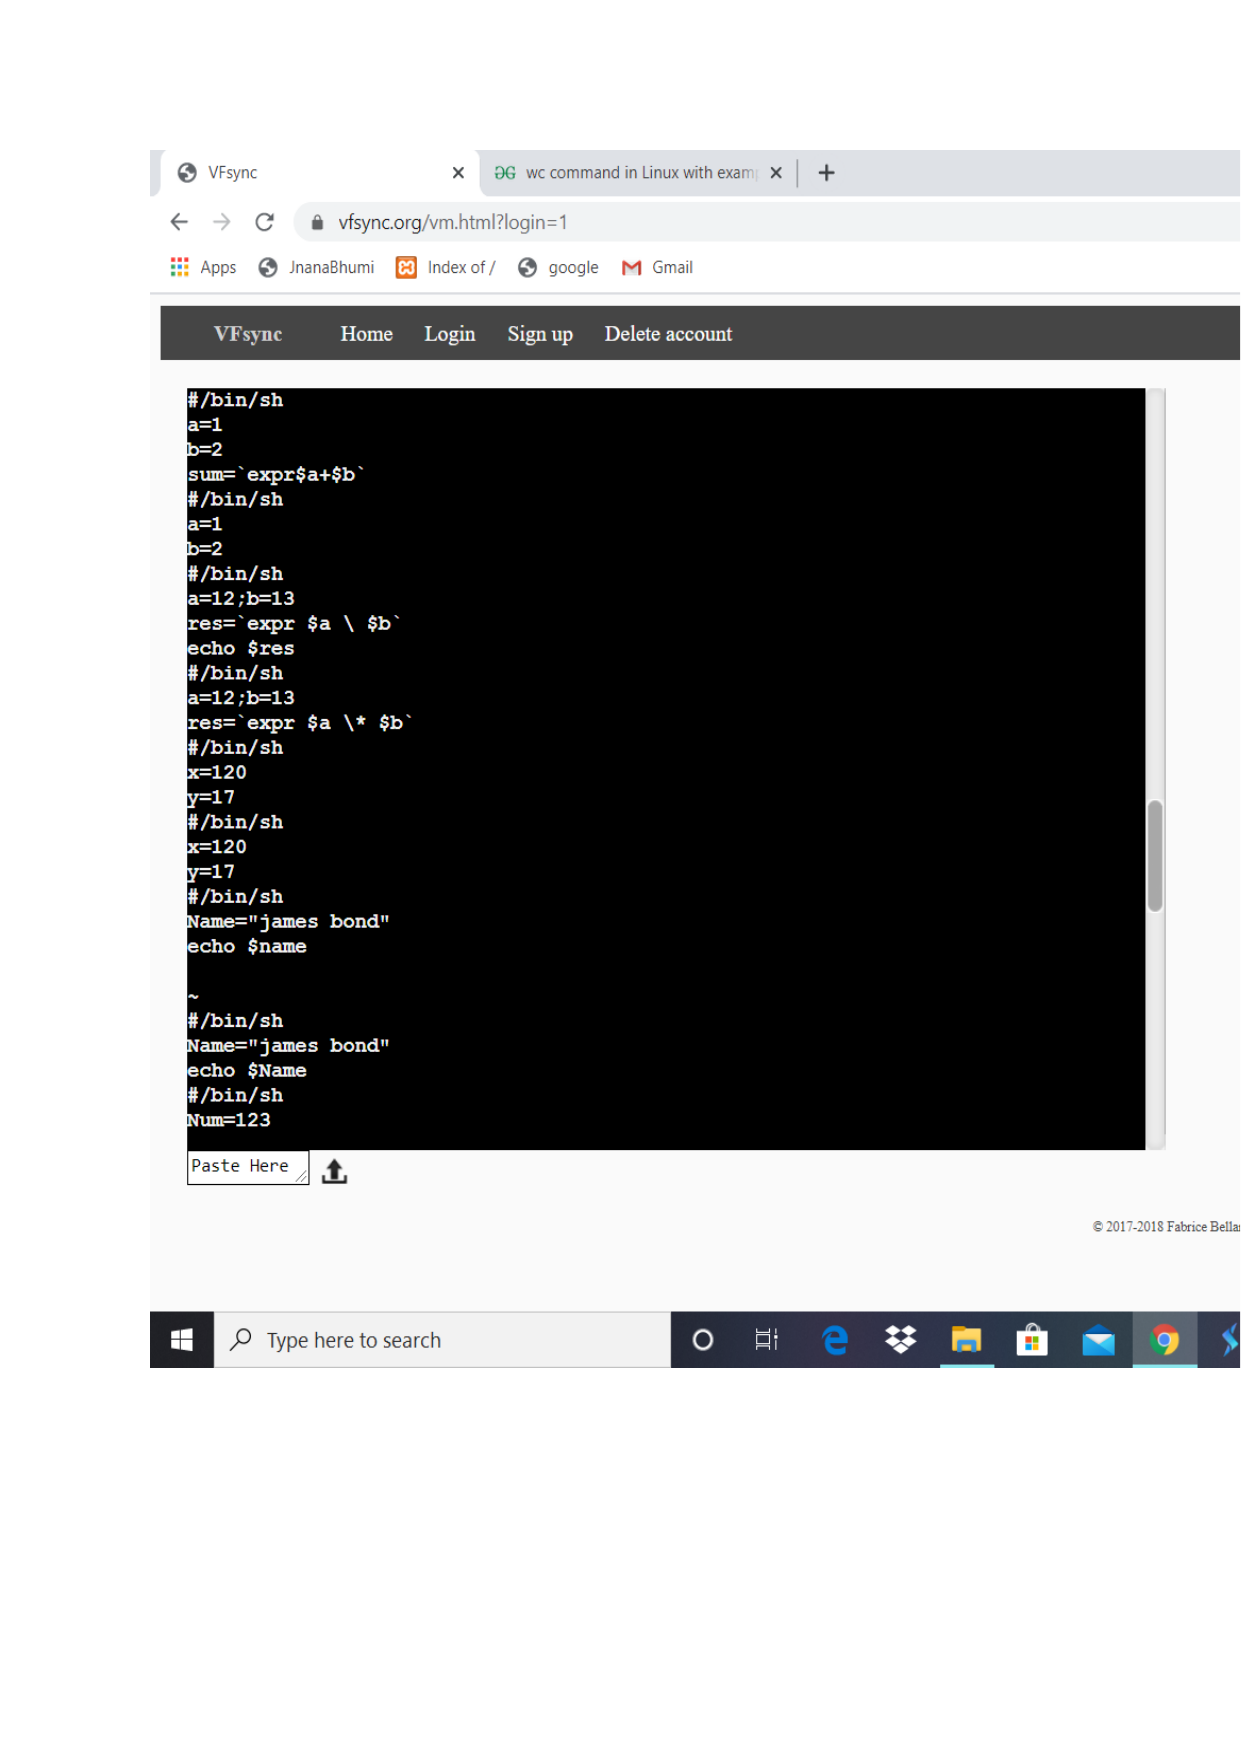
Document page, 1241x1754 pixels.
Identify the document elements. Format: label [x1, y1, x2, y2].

picture [150, 150, 1241, 1368]
